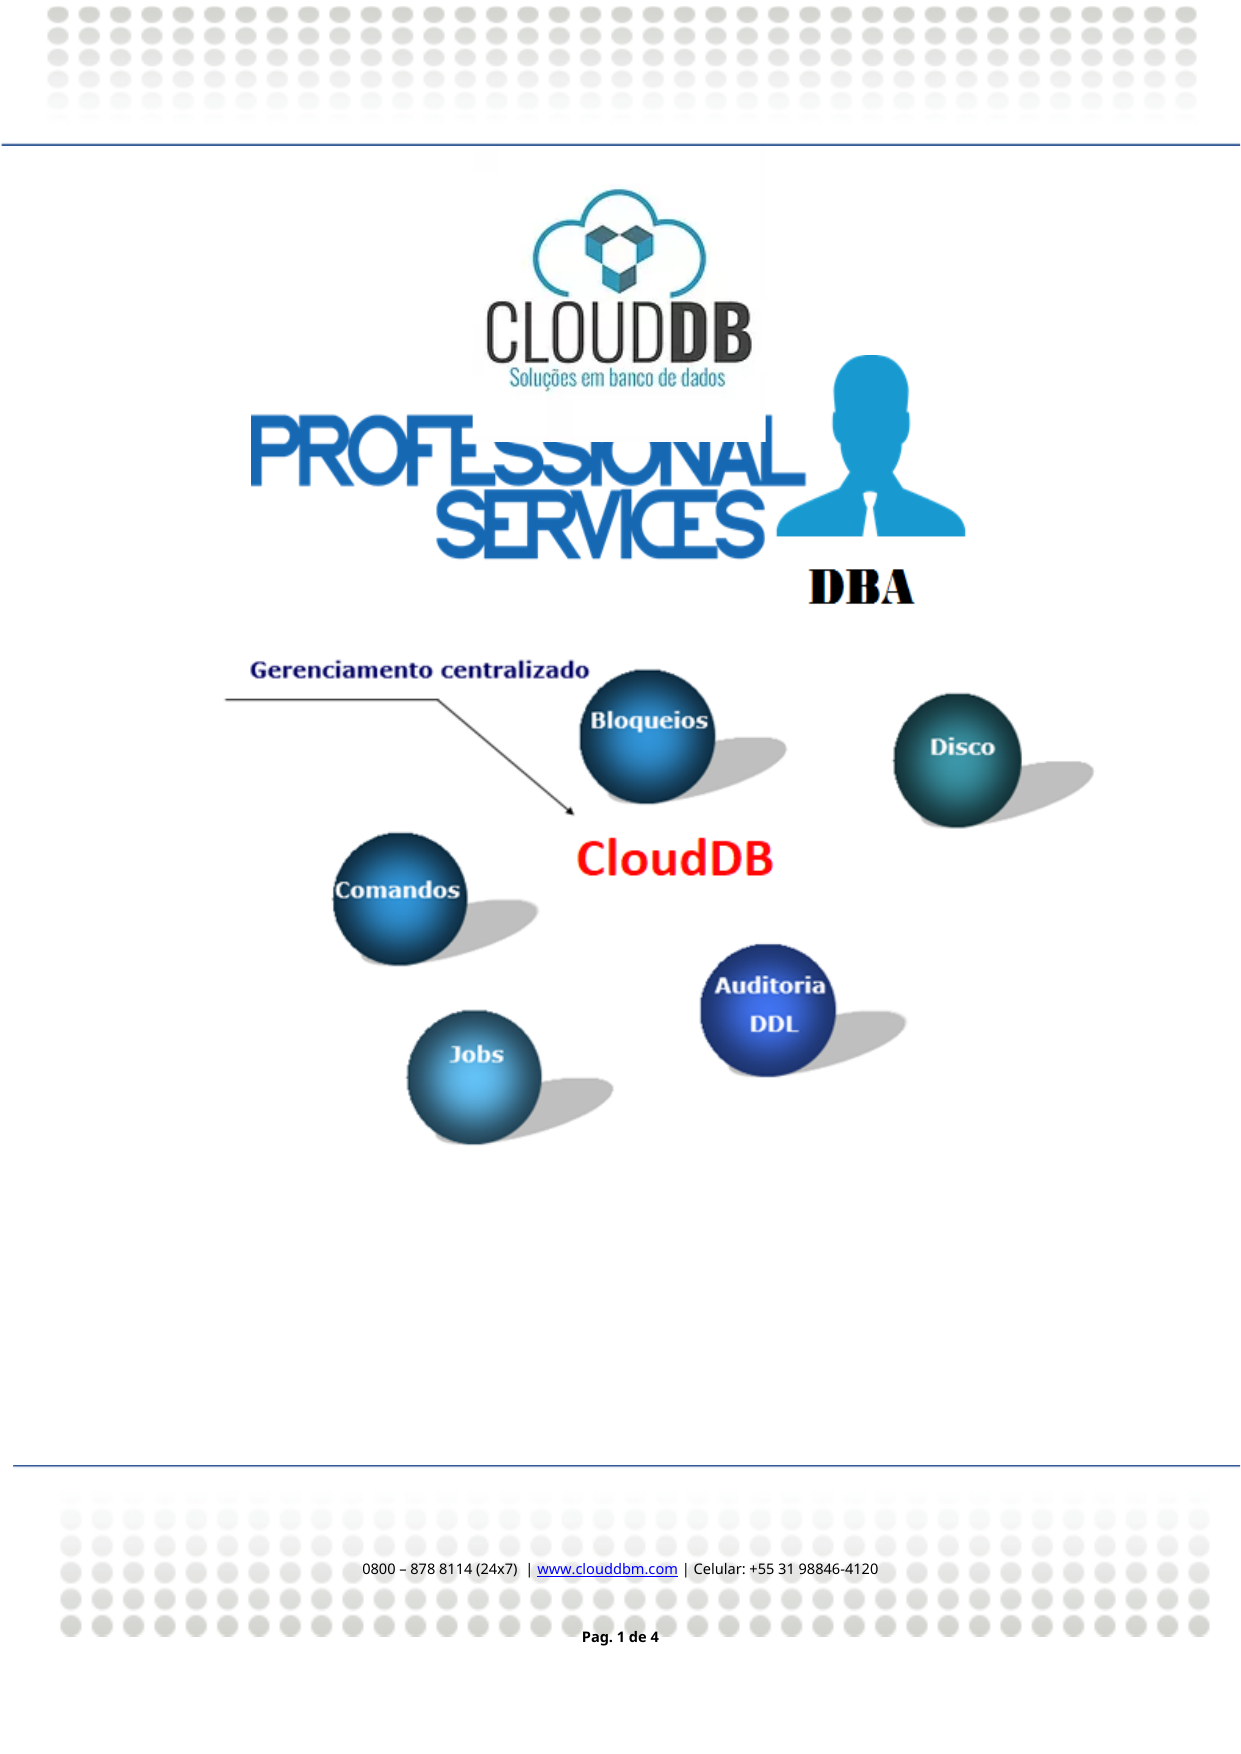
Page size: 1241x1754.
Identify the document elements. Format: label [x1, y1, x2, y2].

picture [0, 6, 1241, 146]
picture [13, 1465, 1241, 1637]
picture [251, 147, 972, 615]
picture [221, 649, 1108, 1154]
